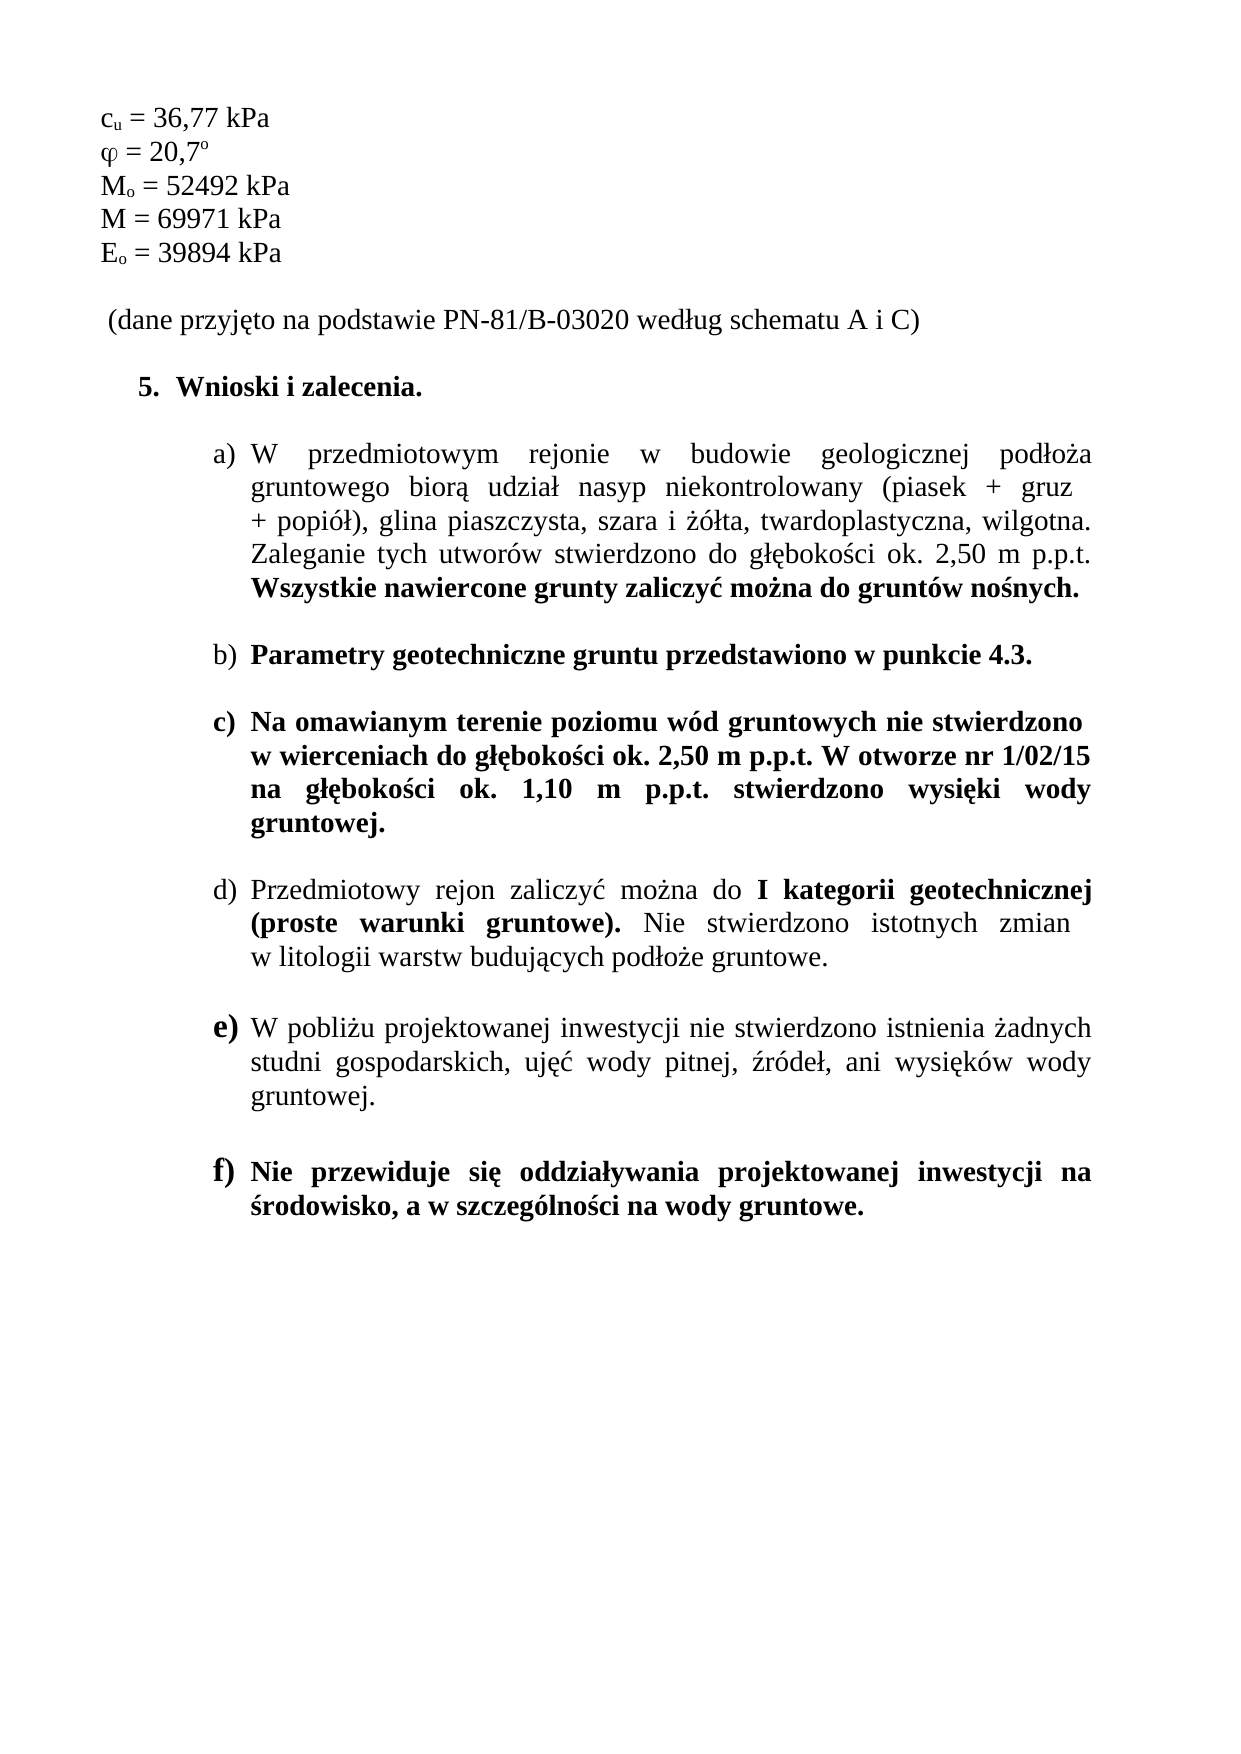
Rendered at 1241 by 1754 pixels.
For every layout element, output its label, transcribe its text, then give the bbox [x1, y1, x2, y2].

text M = 69971 kPa [100, 201, 1092, 235]
list Wnioski i zalecenia. [138, 369, 1092, 402]
list Przedmiotowy rejon zaliczyć można do I kategorii geotechnicznej (proste warunki gruntowe). Nie stwierdzono istotnych zmian w litologii warstw budujących podłoże gruntowe. [213, 872, 1092, 973]
list Parametry geotechniczne gruntu przedstawiono w punkcie 4.3. [213, 637, 1092, 671]
text cu = 36,77 kPa [100, 100, 1092, 134]
text = 20,7o [100, 134, 1092, 168]
list W pobliżu projektowanej inwestycji nie stwierdzono istnienia żadnych studni gospodarskich, ujęć wody pitnej, źródeł, ani wysięków wody gruntowej. [213, 1006, 1092, 1112]
text Mo = 52492 kPa [100, 168, 1092, 201]
list W przedmiotowym rejonie w budowie geologicznej podłoża gruntowego biorą udział nasyp niekontrolowany (piasek + gruz + popiół), glina piaszczysta, szara i żółta, twardoplastyczna, wilgotna. Zaleganie tych utworów stwierdzono do głębokości ok. 2,50 m p.p.t. Wszystkie nawiercone grunty zaliczyć można do gruntów nośnych. [213, 436, 1092, 604]
list Nie przewiduje się oddziaływania projektowanej inwestycji na środowisko, a w szczególności na wody gruntowe. [213, 1150, 1092, 1222]
text (dane przyjęto na podstawie PN-81/B-03020 według schematu A i C) [100, 302, 1092, 335]
text Eo = 39894 kPa [100, 235, 1092, 268]
list Na omawianym terenie poziomu wód gruntowych nie stwierdzono w wierceniach do głębokości ok. 2,50 m p.p.t. W otworze nr 1/02/15 na głębokości ok. 1,10 m p.p.t. stwierdzono wysięki wody gruntowej. [213, 704, 1092, 838]
